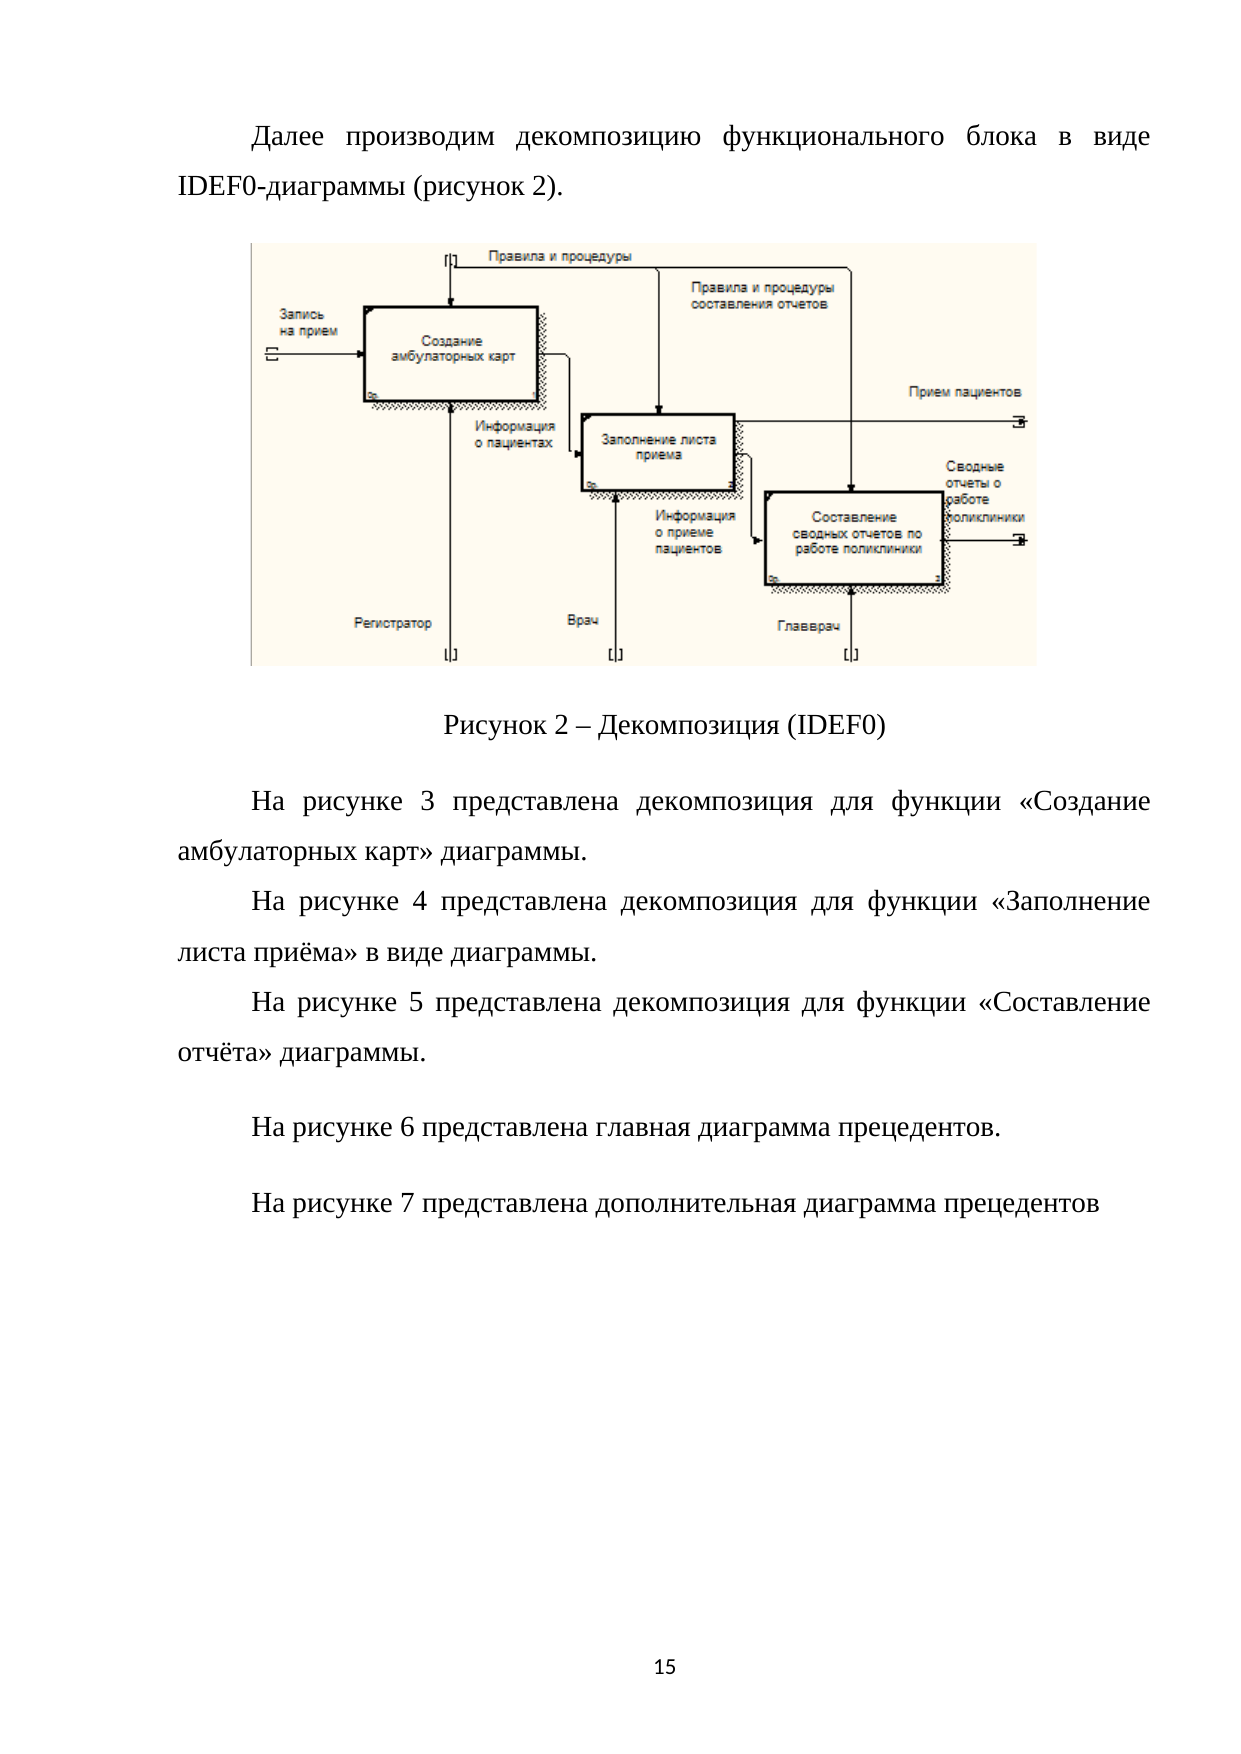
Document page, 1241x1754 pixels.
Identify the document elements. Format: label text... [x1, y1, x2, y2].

picture [250, 243, 1037, 666]
text На рисунке 3 представлена декомпозиция для функции «Создание амбулаторных карт» диаграммы. [177, 783, 1152, 867]
text На рисунке 6 представлена главная диаграмма прецедентов. [177, 1109, 1152, 1143]
text На рисунке 5 представлена декомпозиция для функции «Составление отчёта» диаграммы. [177, 984, 1152, 1068]
text Далее производим декомпозицию функционального блока в виде IDEF0-диаграммы (рисунок 2). [177, 118, 1152, 202]
text На рисунке 7 представлена дополнительная диаграмма прецедентов [177, 1185, 1152, 1218]
text На рисунке 4 представлена декомпозиция для функции «Заполнение листа приёма» в виде диаграммы. [177, 883, 1152, 967]
text Рисунок 2 – Декомпозиция (IDEF0) [177, 707, 1152, 741]
